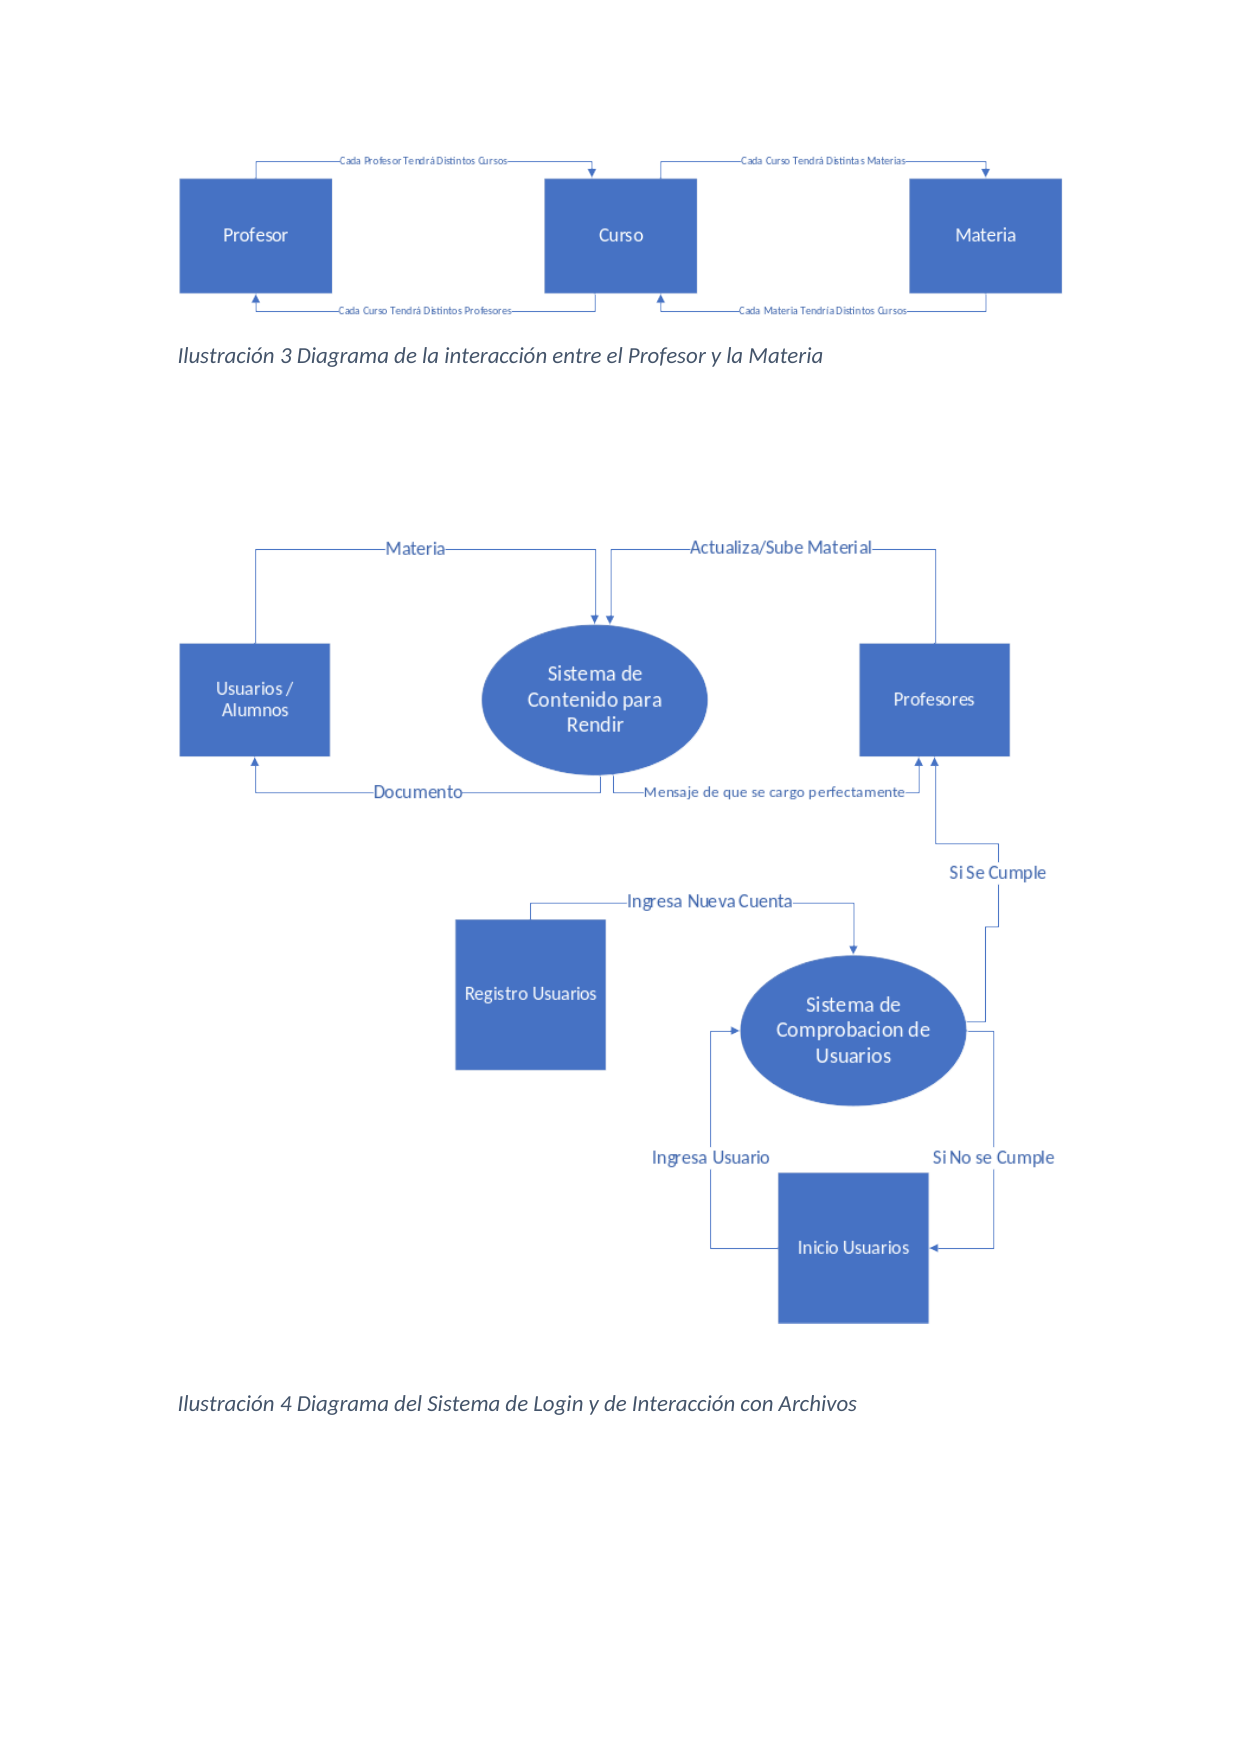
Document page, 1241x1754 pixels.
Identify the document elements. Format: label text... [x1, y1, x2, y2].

text Ilustración 4 Diagrama del Sistema de Login y de Interacción con Archivos [177, 1389, 1063, 1417]
text Ilustración 3 Diagrama de la interacción entre el Profesor y la Materia [177, 341, 1063, 369]
